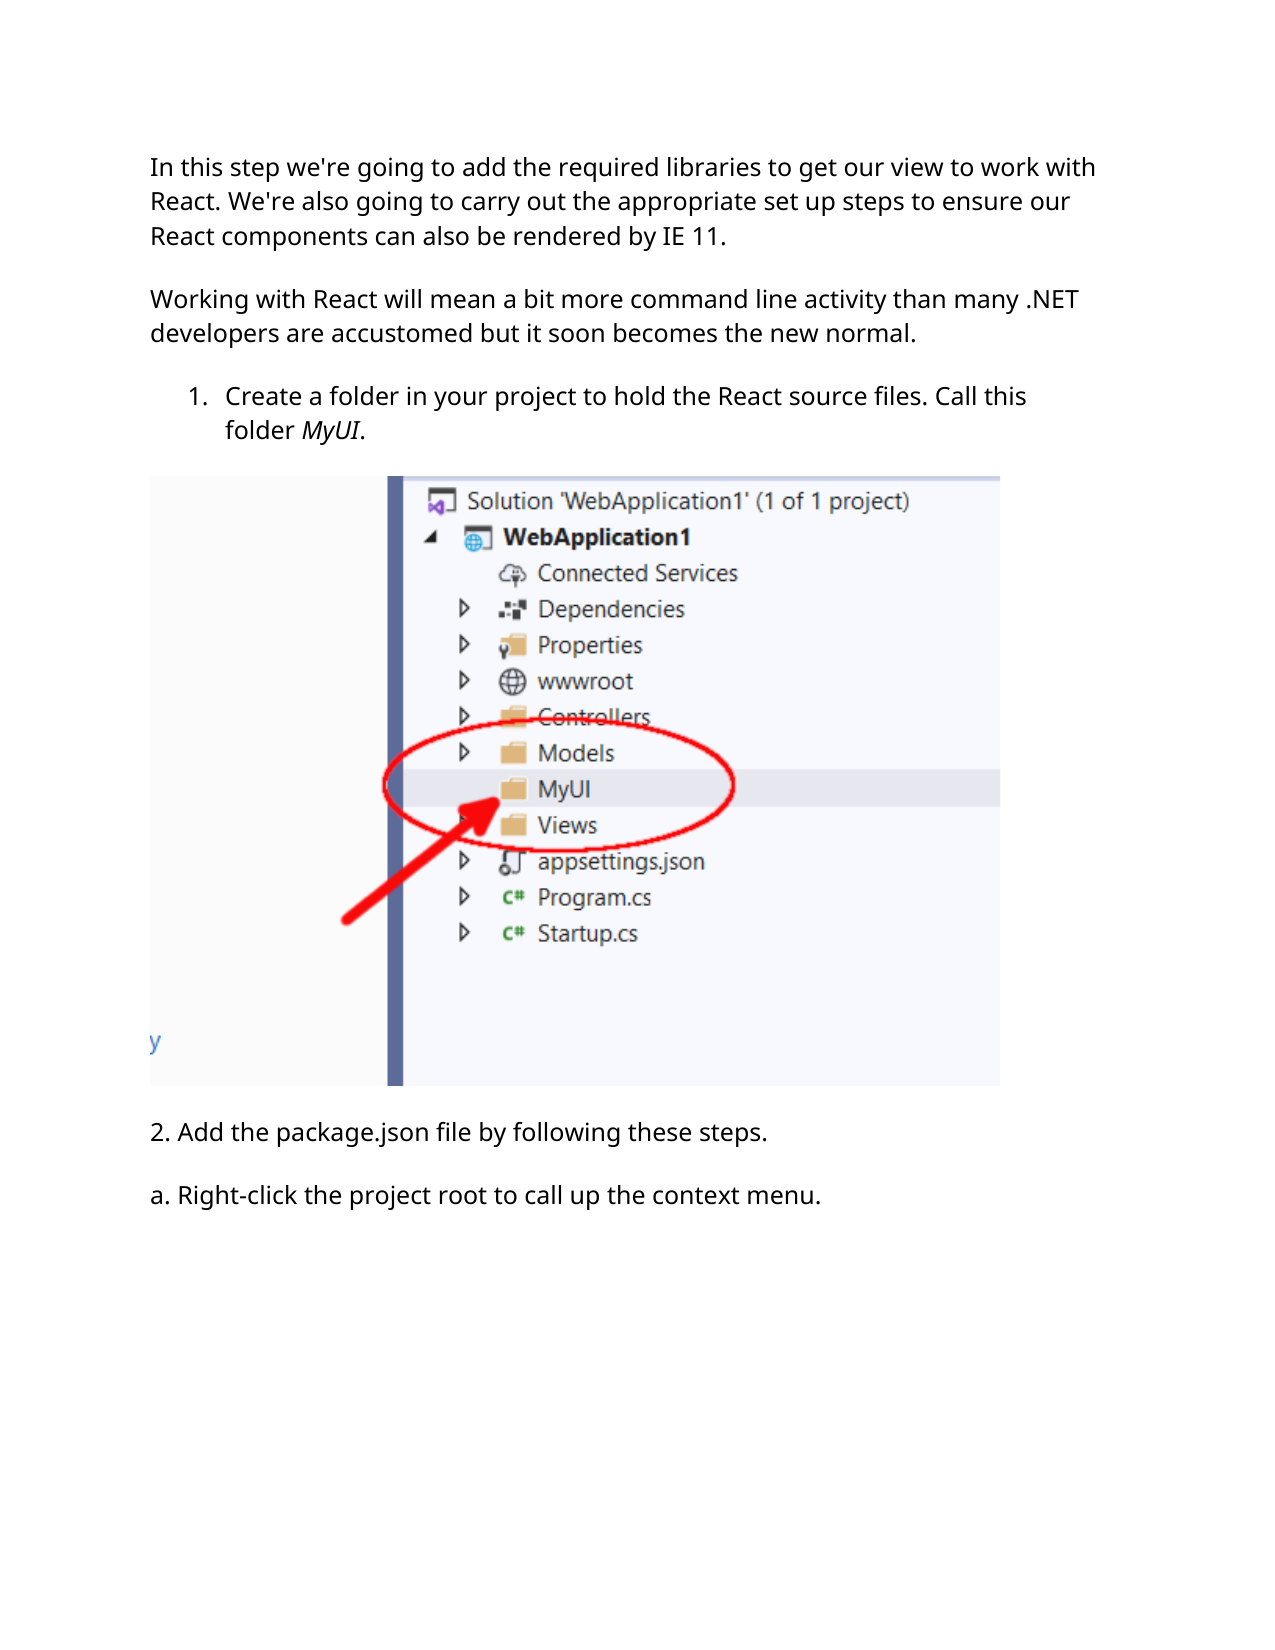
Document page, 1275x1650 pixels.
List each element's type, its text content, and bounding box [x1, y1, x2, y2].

picture [150, 476, 1001, 1086]
text a. Right-click the project root to call up the context menu. [150, 1178, 1125, 1212]
text 2. Add the package.json file by following these steps. [150, 1114, 1125, 1148]
text In this step we're going to add the required libraries to get our view to work with React. We're also going to carry out the appropriate set up steps to ensure our React components can also be rendered by IE 11. [150, 150, 1125, 252]
text Working with React will mean a bit more command line activity than many .NET developers are accustomed but it soon becomes the new normal. [150, 281, 1125, 349]
list Create a folder in your project to hold the React source files. Call this folder MyUI. [187, 379, 1125, 447]
